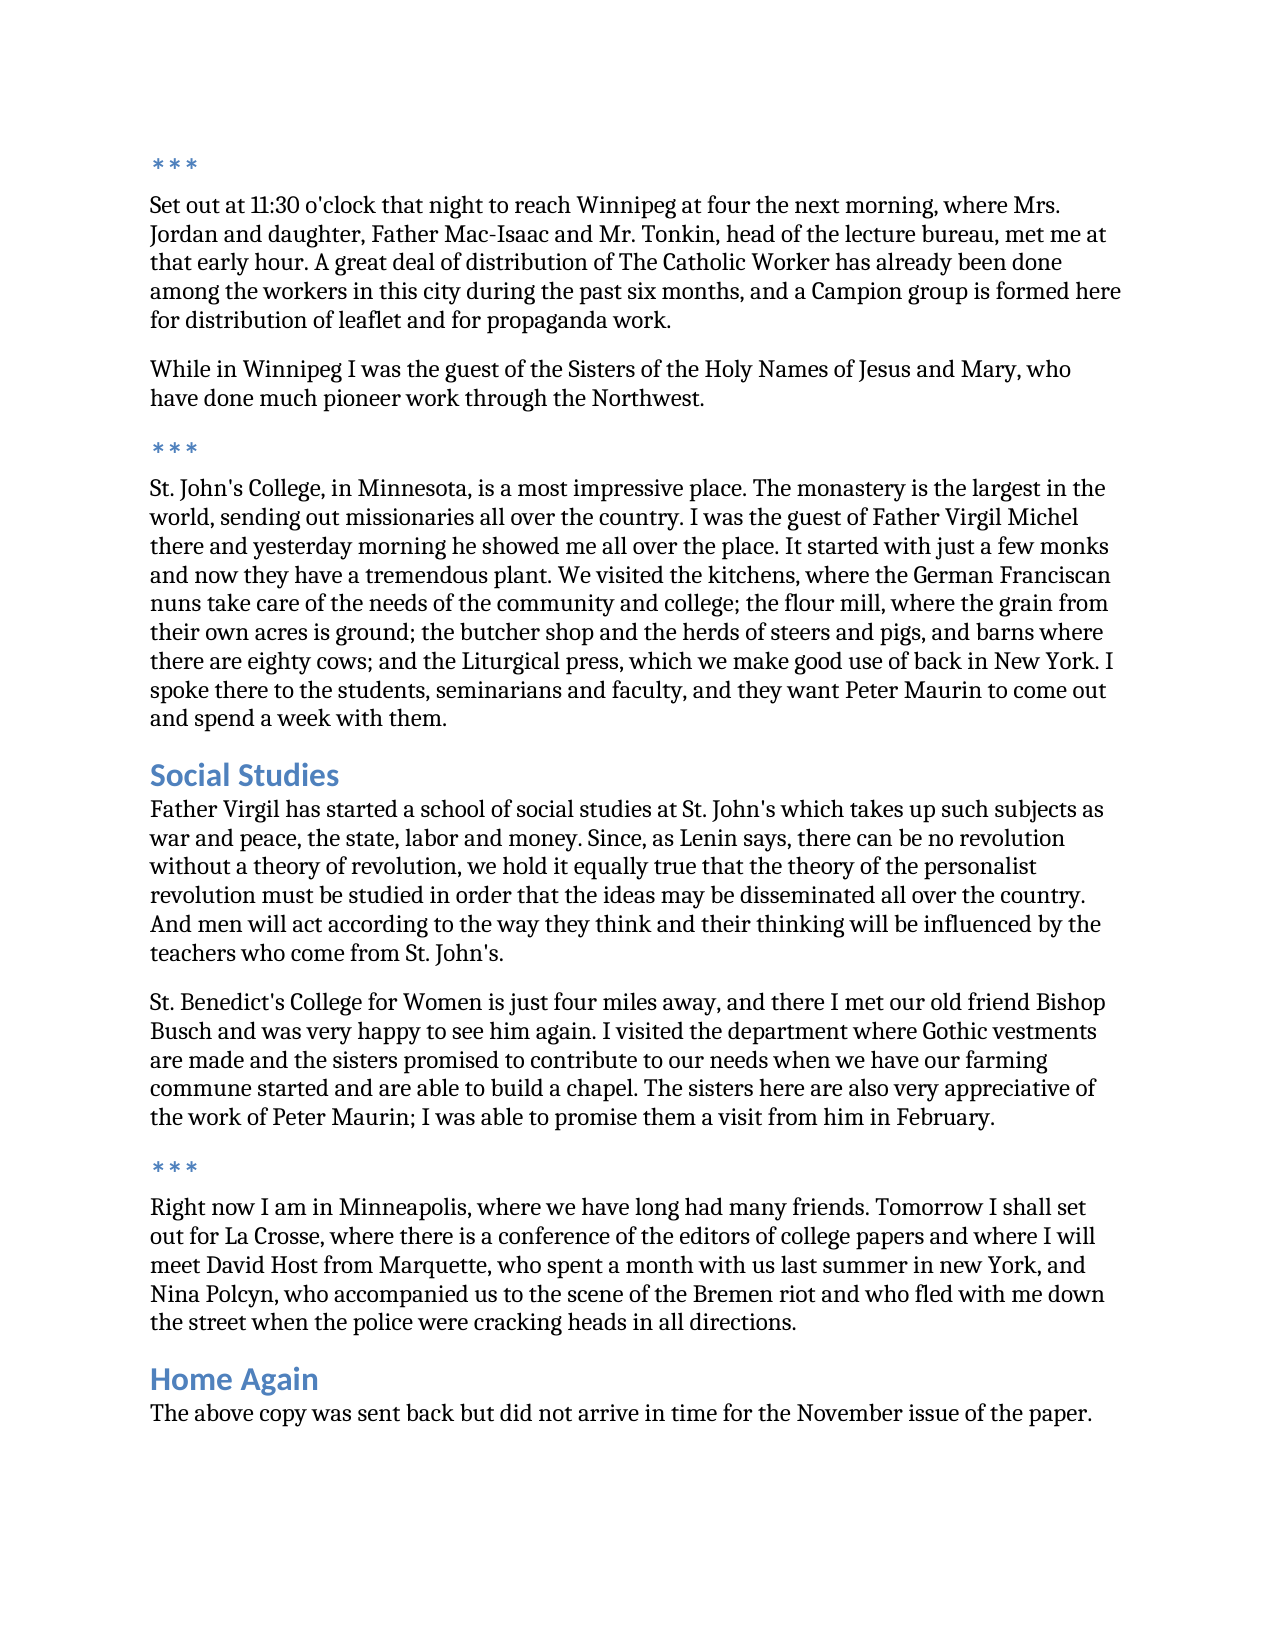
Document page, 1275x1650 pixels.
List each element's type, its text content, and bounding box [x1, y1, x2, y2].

subtitle *** [150, 434, 1125, 474]
subtitle Social Studies [150, 754, 1125, 795]
text Father Virgil has started a school of social studies at St. John's which takes up such subjects as war and peace, the state, labor and money. Since, as Lenin says, there can be no revolution without a theory of revolution, we hold it equally true that the theory of the personalist revolution must be studied in order that the ideas may be disseminated all over the country. And men will act according to the way they think and their thinking will be influenced by the teachers who come from St. John's. [150, 795, 1125, 967]
text Set out at 11:30 o'clock that night to reach Winnipeg at four the next morning, where Mrs. Jordan and daughter, Father Mac-Isaac and Mr. Tonkin, head of the lecture bureau, met me at that early hour. A great deal of distribution of The Catholic Worker has already been done among the workers in this city during the past six months, and a Campion group is formed here for distribution of leaflet and for propaganda work. [150, 191, 1125, 334]
subtitle *** [150, 150, 1125, 191]
text St. John's College, in Minnesota, is a most impressive place. The monastery is the largest in the world, sending out missionaries all over the country. I was the guest of Father Virgil Michel there and yesterday morning he showed me all over the place. It started with just a few monks and now they have a tremendous plant. We visited the kitchens, where the German Franciscan nuns take care of the needs of the community and college; the flour mill, where the grain from their own acres is ground; the butcher shop and the herds of steers and pigs, and barns where there are eighty cows; and the Liturgical press, which we make good use of back in New York. I spoke there to the students, seminarians and faculty, and they want Peter Maurin to come out and spend a week with them. [150, 474, 1125, 733]
text While in Winnipeg I was the guest of the Sisters of the Holy Names of Jesus and Mary, who have done much pioneer work through the Northwest. [150, 355, 1125, 413]
text Right now I am in Minneapolis, where we have long had many friends. Tomorrow I shall set out for La Crosse, where there is a conference of the editors of college papers and where I will meet David Host from Marquette, who spent a month with us last summer in new York, and Nina Polcyn, who accompanied us to the scene of the Bremen riot and who fled with me down the street when the police were cracking heads in all directions. [150, 1193, 1125, 1337]
text St. Benedict's College for Women is just four miles away, and there I met our old friend Bishop Busch and was very happy to see him again. I visited the department where Gothic vestments are made and the sisters promised to contribute to our needs when we have our farming commune started and are able to build a chapel. The sisters here are also very appreciative of the work of Peter Maurin; I was able to promise them a visit from him in February. [150, 988, 1125, 1132]
subtitle *** [150, 1153, 1125, 1193]
text The above copy was sent back but did not arrive in time for the November issue of the paper. [150, 1399, 1125, 1427]
subtitle Home Again [150, 1358, 1125, 1399]
